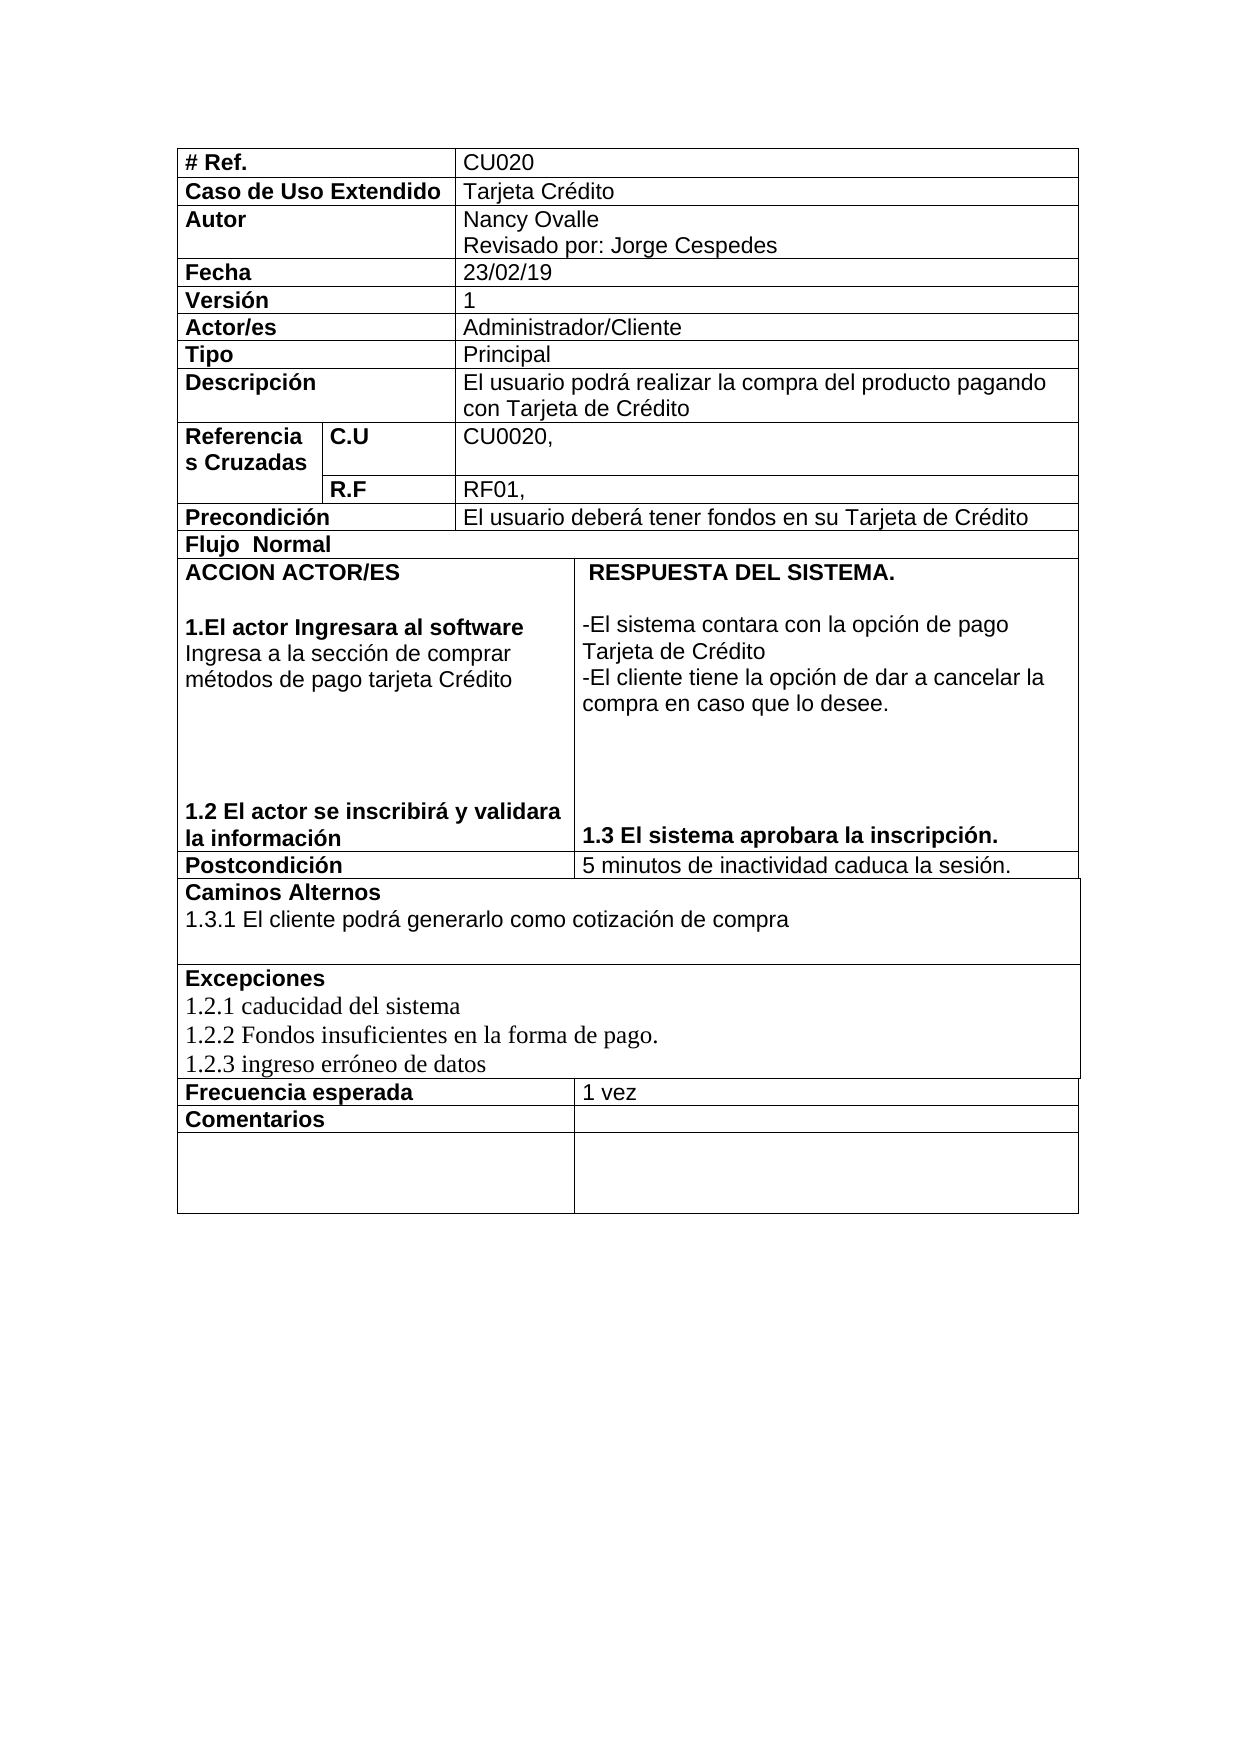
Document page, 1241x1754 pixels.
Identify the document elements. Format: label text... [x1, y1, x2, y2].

table_cell ACCION ACTOR/ES 1.El actor Ingresara al software Ingresa a la sección de comprar métodos de pago tarjeta Crédito 1.2 El actor se inscribirá y validara la información [178, 559, 574, 851]
table_cell Precondición [178, 504, 455, 530]
table_cell RF01, [456, 476, 1078, 503]
table_cell 5 minutos de inactividad caduca la sesión. [575, 852, 1078, 878]
table_cell Comentarios [178, 1106, 574, 1132]
table_cell Fecha [178, 259, 455, 286]
table_cell [575, 1133, 1078, 1212]
table_cell Nancy Ovalle Revisado por: Jorge Cespedes [456, 206, 1078, 258]
table_cell Tarjeta Crédito [456, 178, 1078, 204]
table_cell Descripción [178, 369, 455, 422]
table_cell RESPUESTA DEL SISTEMA. -El sistema contara con la opción de pago Tarjeta de Crédito -El cliente tiene la opción de dar a cancelar la compra en caso que lo desee. 1.3 El sistema aprobara la inscripción. [575, 559, 1078, 851]
table_cell Caso de Uso Extendido [178, 178, 455, 204]
table_cell CU0020, [456, 423, 1078, 475]
table_header CU020 [456, 149, 1078, 177]
table_header # Ref. [178, 149, 455, 177]
table_cell C.U [323, 423, 455, 475]
table_cell Excepciones 1.2.1 caducidad del sistema 1.2.2 Fondos insuficientes en la forma de pago. 1.2.3 ingreso erróneo de datos [178, 965, 1080, 1077]
table_cell Actor/es [178, 314, 455, 340]
table_cell Caminos Alternos 1.3.1 El cliente podrá generarlo como cotización de compra [178, 879, 1080, 964]
table_cell Frecuencia esperada [178, 1079, 574, 1105]
table_cell [178, 1133, 574, 1212]
table_cell Administrador/Cliente [456, 314, 1078, 340]
table_cell Flujo Normal [178, 531, 1078, 557]
table_cell Versión [178, 287, 455, 313]
table_cell Referencias Cruzadas [178, 423, 322, 503]
table_cell [575, 1106, 1078, 1132]
table_cell 1 [456, 287, 1078, 313]
table_cell Postcondición [178, 852, 574, 878]
table_cell Autor [178, 206, 455, 258]
table_cell Principal [456, 341, 1078, 368]
table_cell 23/02/19 [456, 259, 1078, 286]
table_cell Tipo [178, 341, 455, 368]
table_cell El usuario deberá tener fondos en su Tarjeta de Crédito [456, 504, 1078, 530]
table_cell El usuario podrá realizar la compra del producto pagando con Tarjeta de Crédito [456, 369, 1078, 422]
table_cell 1 vez [575, 1079, 1078, 1105]
table_cell R.F [323, 476, 455, 503]
